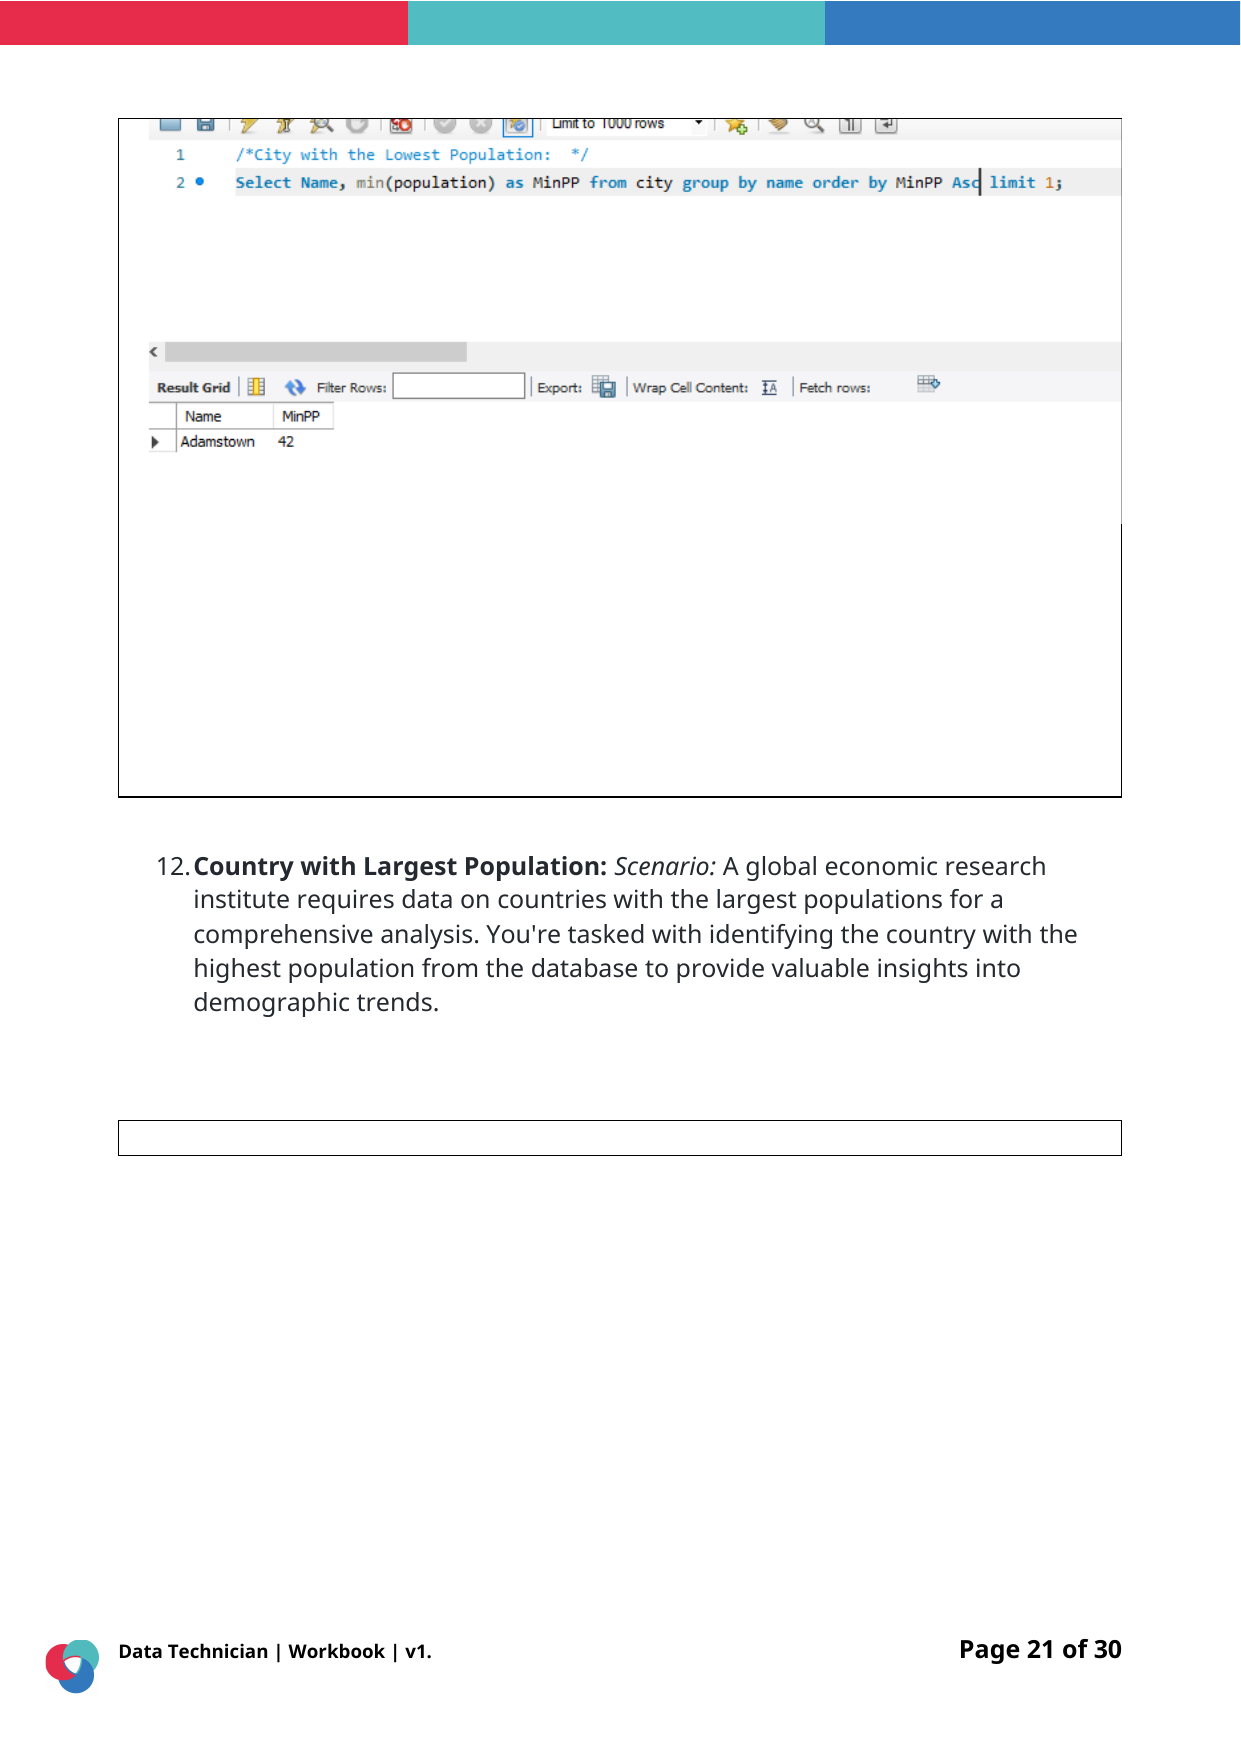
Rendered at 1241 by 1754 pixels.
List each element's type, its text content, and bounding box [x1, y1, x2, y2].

table_header [119, 1121, 1121, 1155]
picture [45, 1640, 100, 1694]
list Country with Largest Population: Scenario: A global economic research institute requires data on countries with the largest populations for a comprehensive analysis. You're tasked with identifying the country with the highest population from the database to provide valuable insights into demographic trends. [156, 848, 1122, 1018]
table_header [119, 119, 1121, 796]
